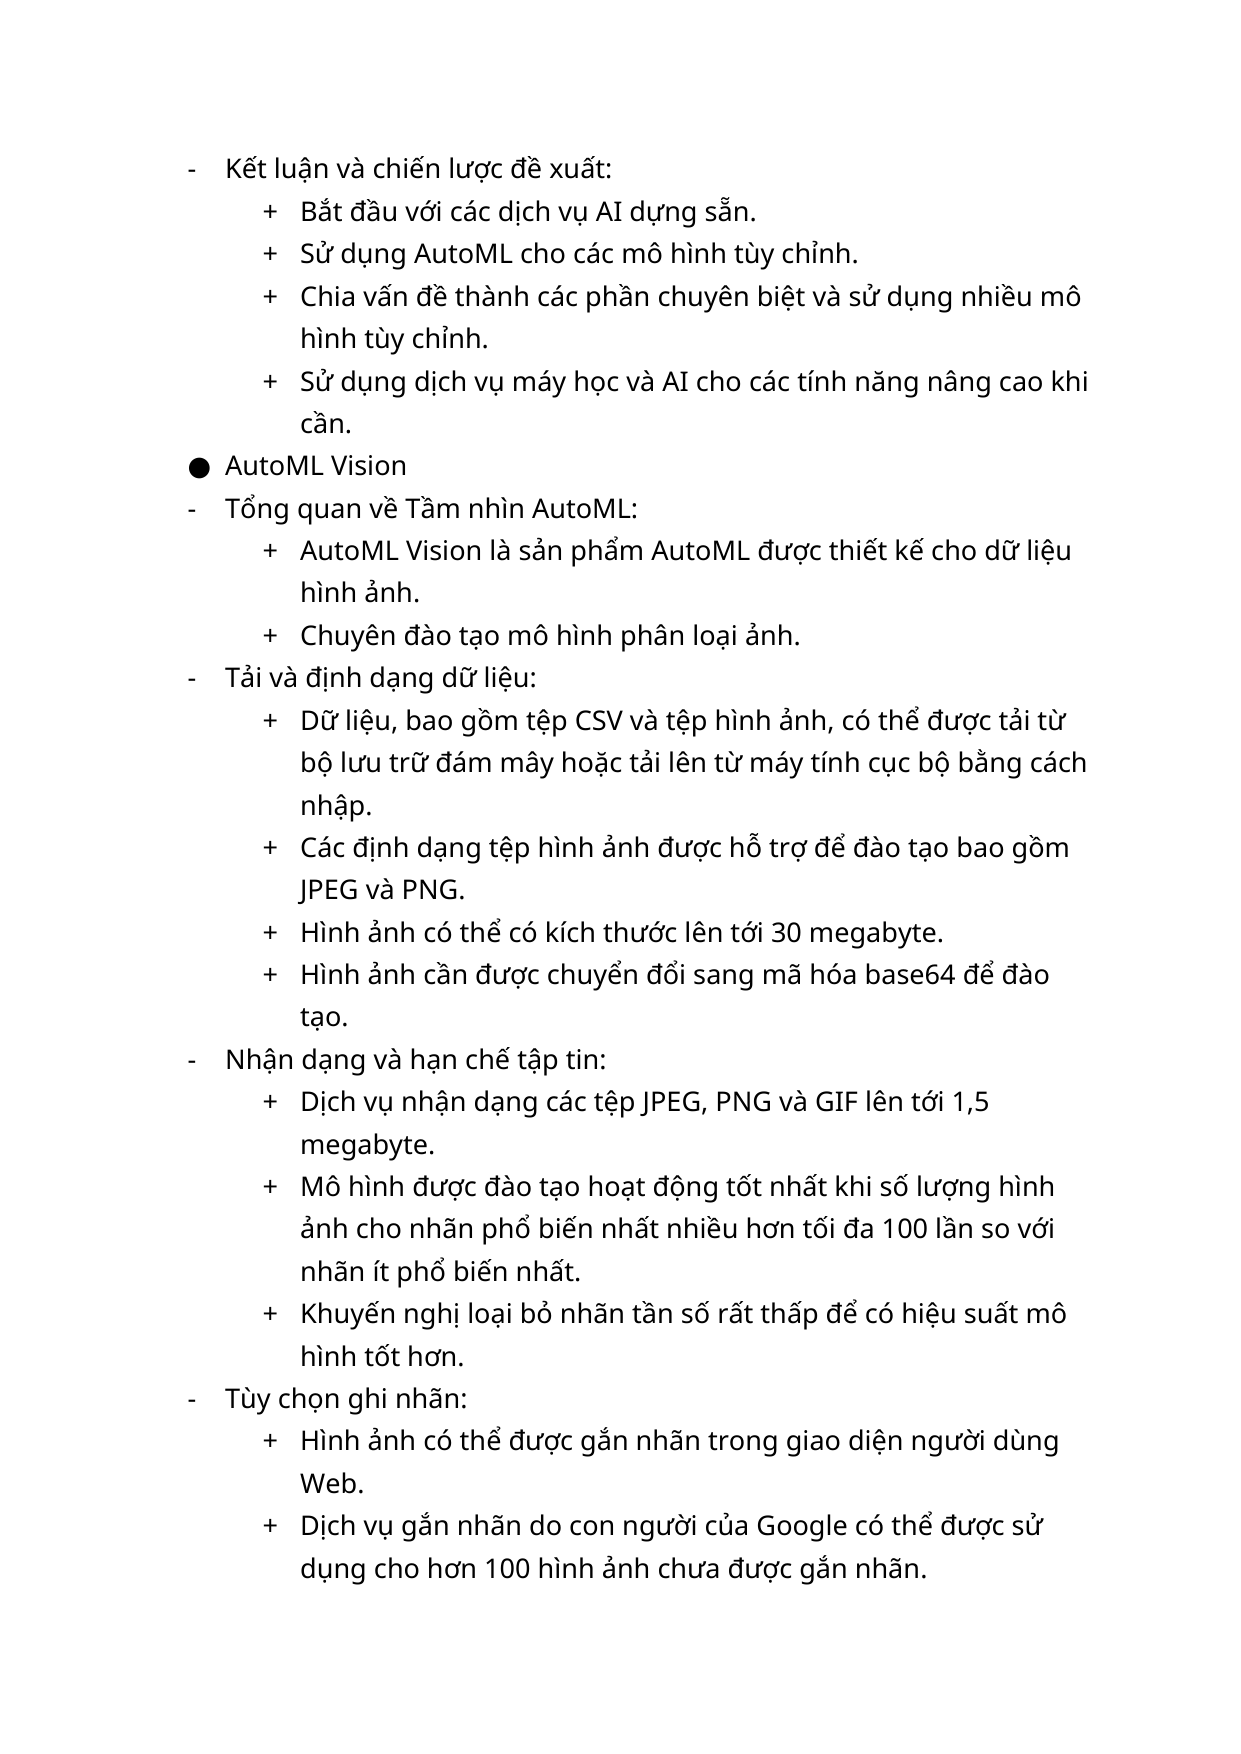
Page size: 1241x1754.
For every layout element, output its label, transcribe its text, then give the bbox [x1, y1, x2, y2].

list Tổng quan về Tầm nhìn AutoML: [187, 489, 1090, 526]
list Hình ảnh có thể có kích thước lên tới 30 megabyte. [262, 913, 1090, 950]
list Dữ liệu, bao gồm tệp CSV và tệp hình ảnh, có thể được tải từ bộ lưu trữ đám mây hoặc tải lên từ máy tính cục bộ bằng cách nhập. [262, 701, 1090, 823]
list Dịch vụ gắn nhãn do con người của Google có thể được sử dụng cho hơn 100 hình ảnh chưa được gắn nhãn. [262, 1507, 1090, 1586]
list Tùy chọn ghi nhãn: [187, 1379, 1090, 1416]
list Hình ảnh có thể được gắn nhãn trong giao diện người dùng Web. [262, 1422, 1090, 1501]
list Chuyên đào tạo mô hình phân loại ảnh. [262, 616, 1090, 653]
list Nhận dạng và hạn chế tập tin: [187, 1040, 1090, 1077]
list Sử dụng AutoML cho các mô hình tùy chỉnh. [262, 235, 1090, 272]
list Chia vấn đề thành các phần chuyên biệt và sử dụng nhiều mô hình tùy chỉnh. [262, 277, 1090, 356]
list Bắt đầu với các dịch vụ AI dựng sẵn. [262, 192, 1090, 229]
list Dịch vụ nhận dạng các tệp JPEG, PNG và GIF lên tới 1,5 megabyte. [262, 1083, 1090, 1162]
list Tải và định dạng dữ liệu: [187, 659, 1090, 696]
list Khuyến nghị loại bỏ nhãn tần số rất thấp để có hiệu suất mô hình tốt hơn. [262, 1295, 1090, 1374]
list Các định dạng tệp hình ảnh được hỗ trợ để đào tạo bao gồm JPEG và PNG. [262, 828, 1090, 908]
list Kết luận và chiến lược đề xuất: [187, 150, 1090, 187]
list Hình ảnh cần được chuyển đổi sang mã hóa base64 để đào tạo. [262, 956, 1090, 1035]
list Sử dụng dịch vụ máy học và AI cho các tính năng nâng cao khi cần. [262, 362, 1090, 441]
list AutoML Vision [187, 447, 1090, 484]
list Mô hình được đào tạo hoạt động tốt nhất khi số lượng hình ảnh cho nhãn phổ biến nhất nhiều hơn tối đa 100 lần so với nhãn ít phổ biến nhất. [262, 1167, 1090, 1289]
list AutoML Vision là sản phẩm AutoML được thiết kế cho dữ liệu hình ảnh. [262, 532, 1090, 611]
